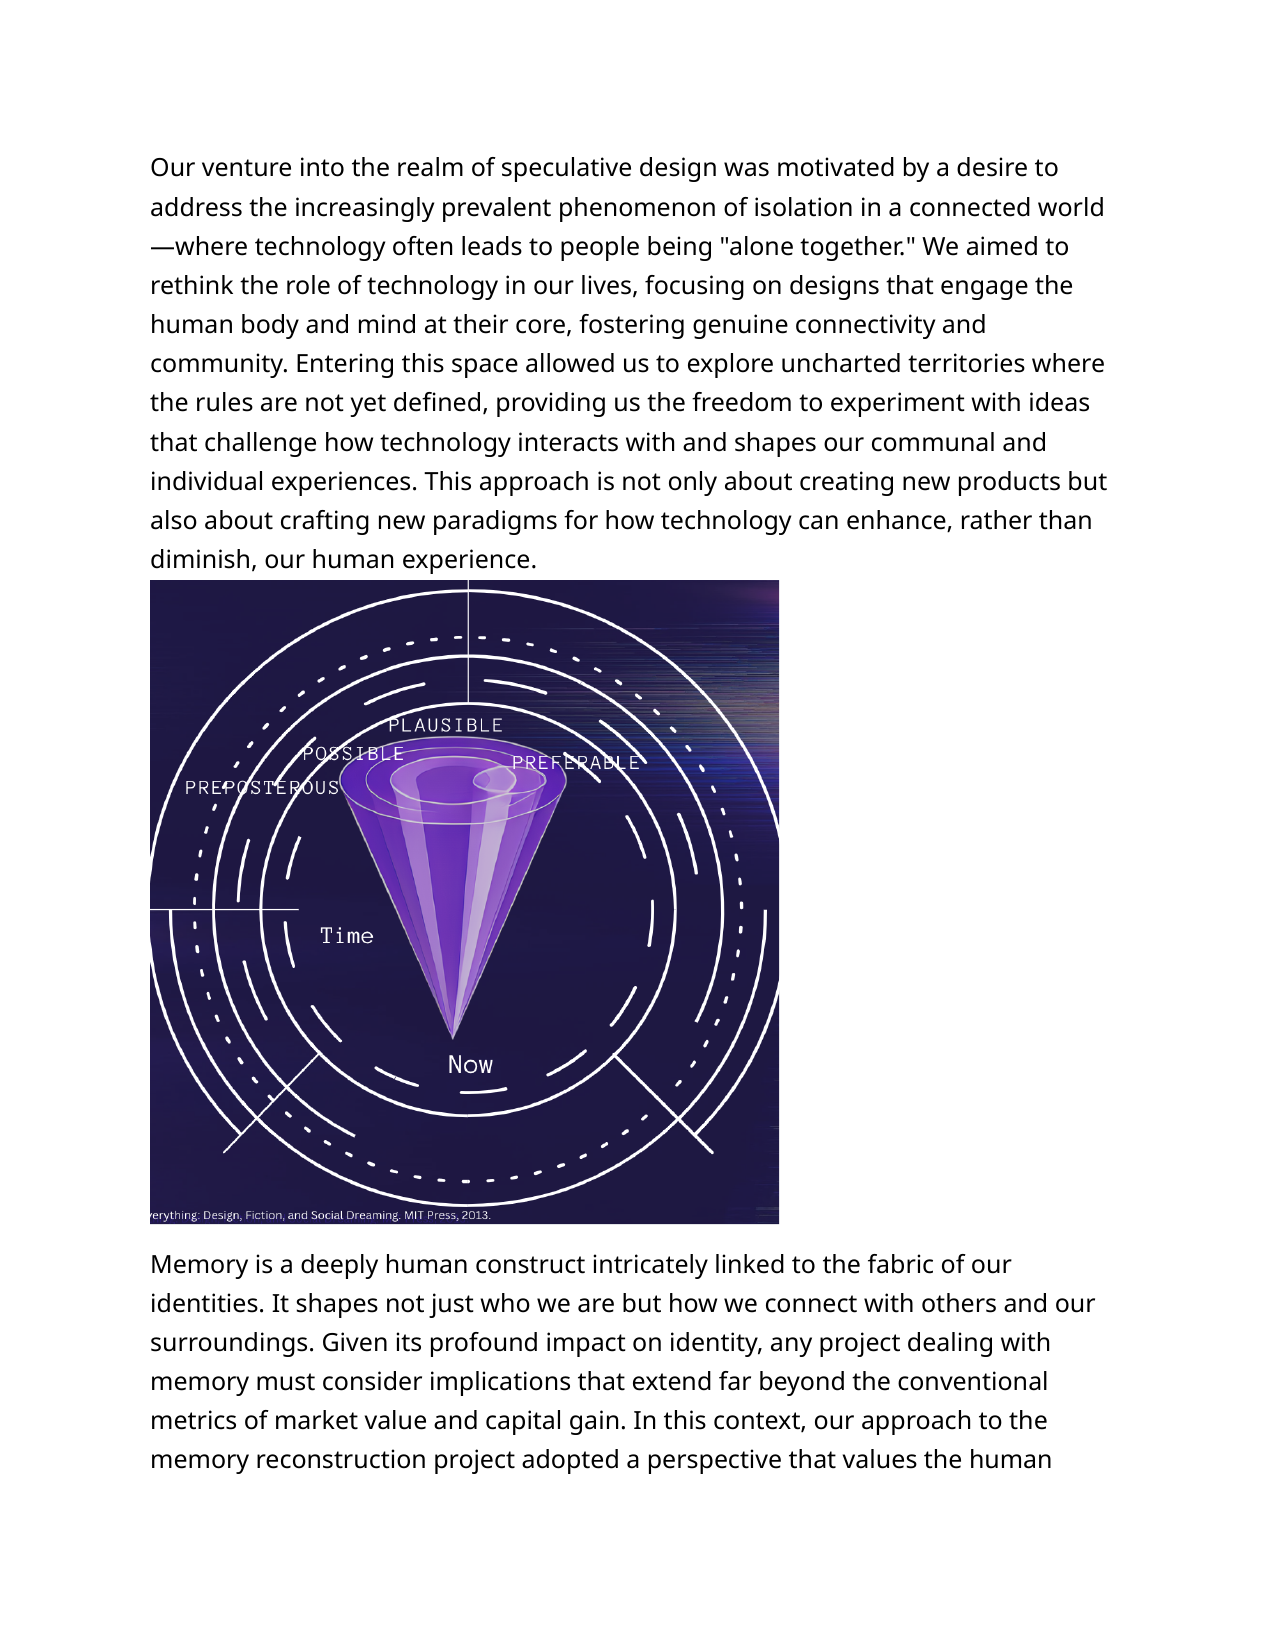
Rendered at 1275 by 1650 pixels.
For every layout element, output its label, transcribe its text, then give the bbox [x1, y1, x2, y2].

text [150, 1246, 1125, 1476]
picture [150, 580, 780, 1225]
